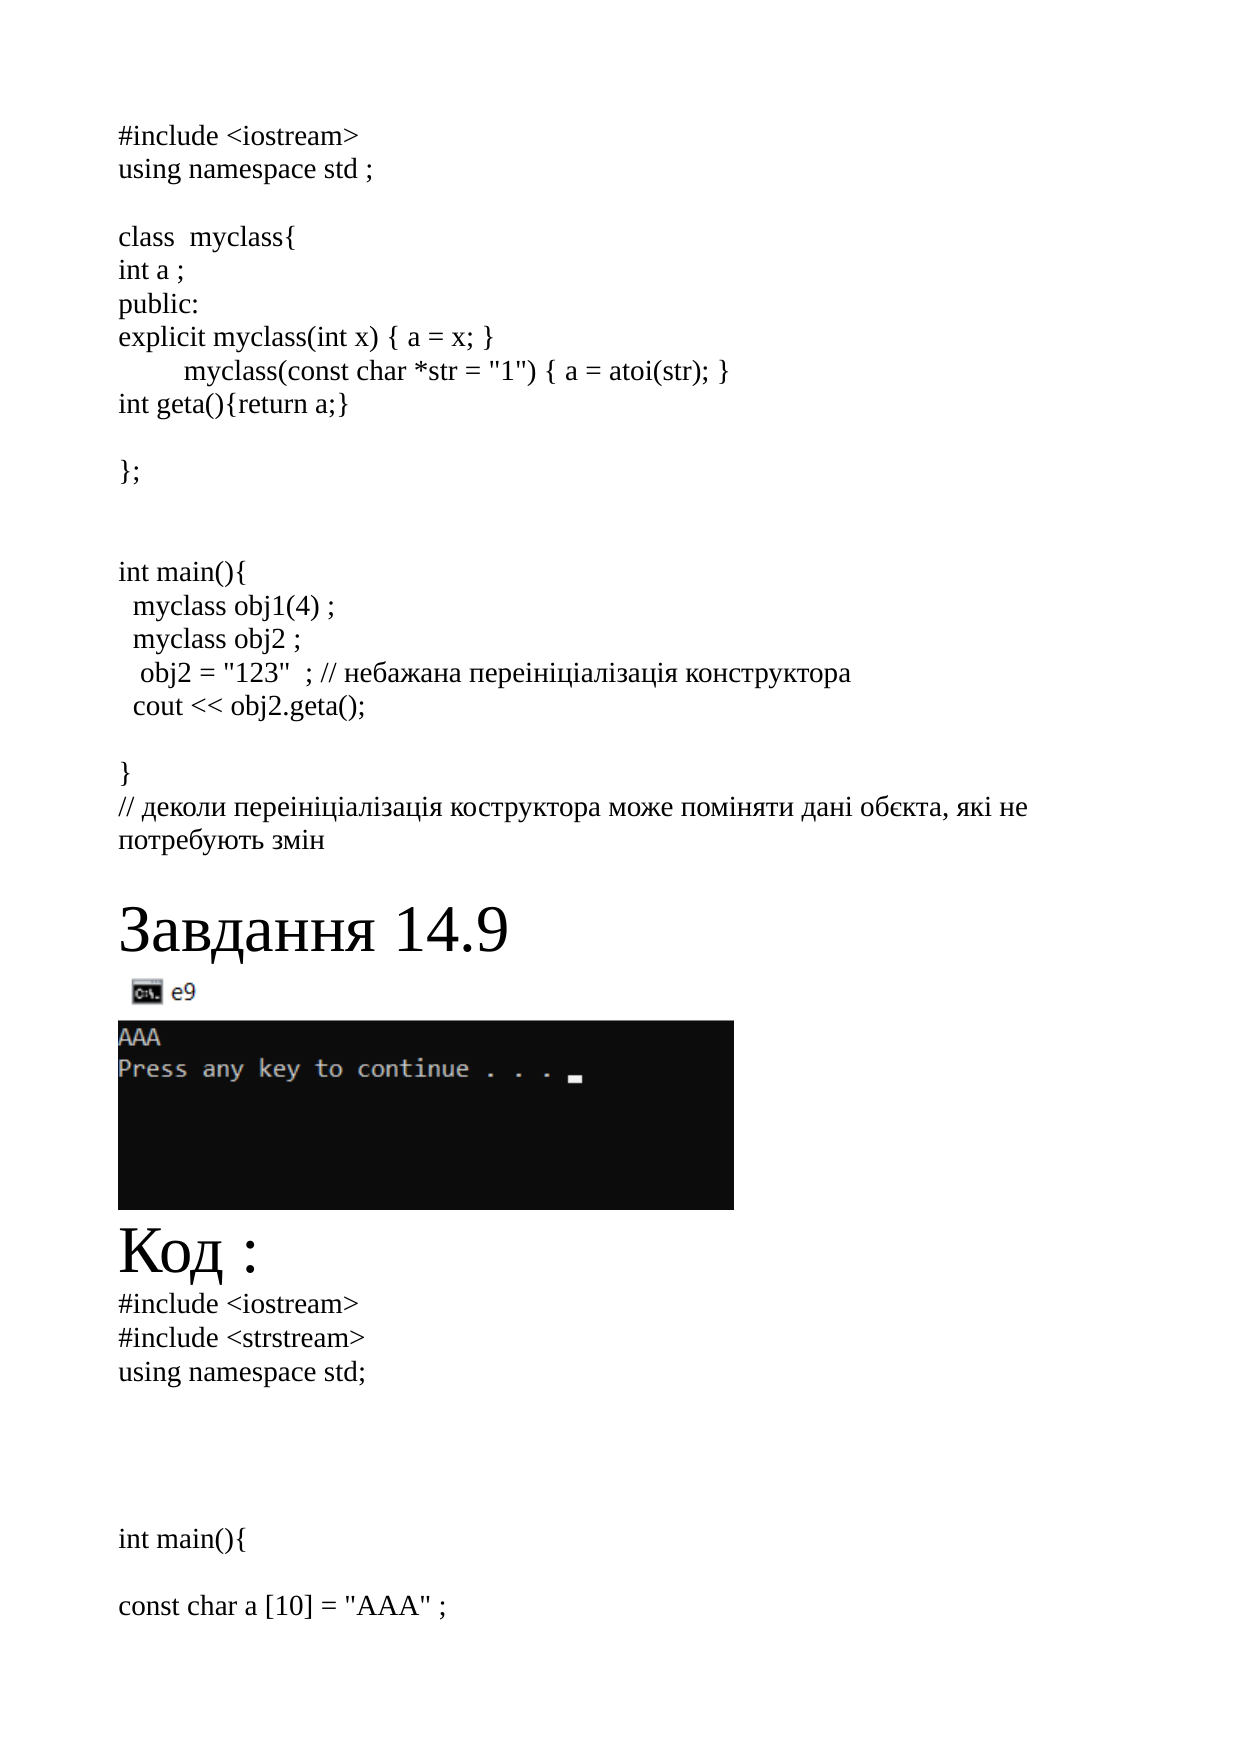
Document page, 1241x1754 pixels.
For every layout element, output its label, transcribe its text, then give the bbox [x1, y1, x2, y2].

text }; [118, 453, 1122, 487]
text myclass obj2 ; [118, 621, 1122, 655]
text int main(){ [118, 554, 1122, 588]
text cout << obj2.geta(); [118, 688, 1122, 722]
text public: [118, 286, 1122, 319]
text } [118, 755, 1122, 789]
text // деколи переініціалізація коструктора може поміняти дані обєкта, які не потребують змін [118, 789, 1122, 856]
text myclass(const char *str = "1") { a = atoi(str); } [118, 353, 1122, 386]
text Завдання 14.9 [118, 889, 1122, 966]
text class myclass{ [118, 219, 1122, 252]
text using namespace std; [118, 1354, 1122, 1387]
picture [118, 966, 734, 1210]
text const char a [10] = "AAA" ; [118, 1588, 1122, 1622]
text int main(){ [118, 1521, 1122, 1555]
text Код : [118, 1210, 1122, 1287]
text int geta(){return a;} [118, 386, 1122, 420]
text obj2 = "123" ; // небажана переініціалізація конструктора [118, 655, 1122, 688]
text int a ; [118, 252, 1122, 286]
text #include <iostream> [118, 118, 1122, 152]
text #include <strstream> [118, 1320, 1122, 1354]
text #include <iostream> [118, 1287, 1122, 1320]
text using namespace std ; [118, 152, 1122, 185]
text myclass obj1(4) ; [118, 588, 1122, 621]
text explicit myclass(int x) { a = x; } [118, 319, 1122, 353]
